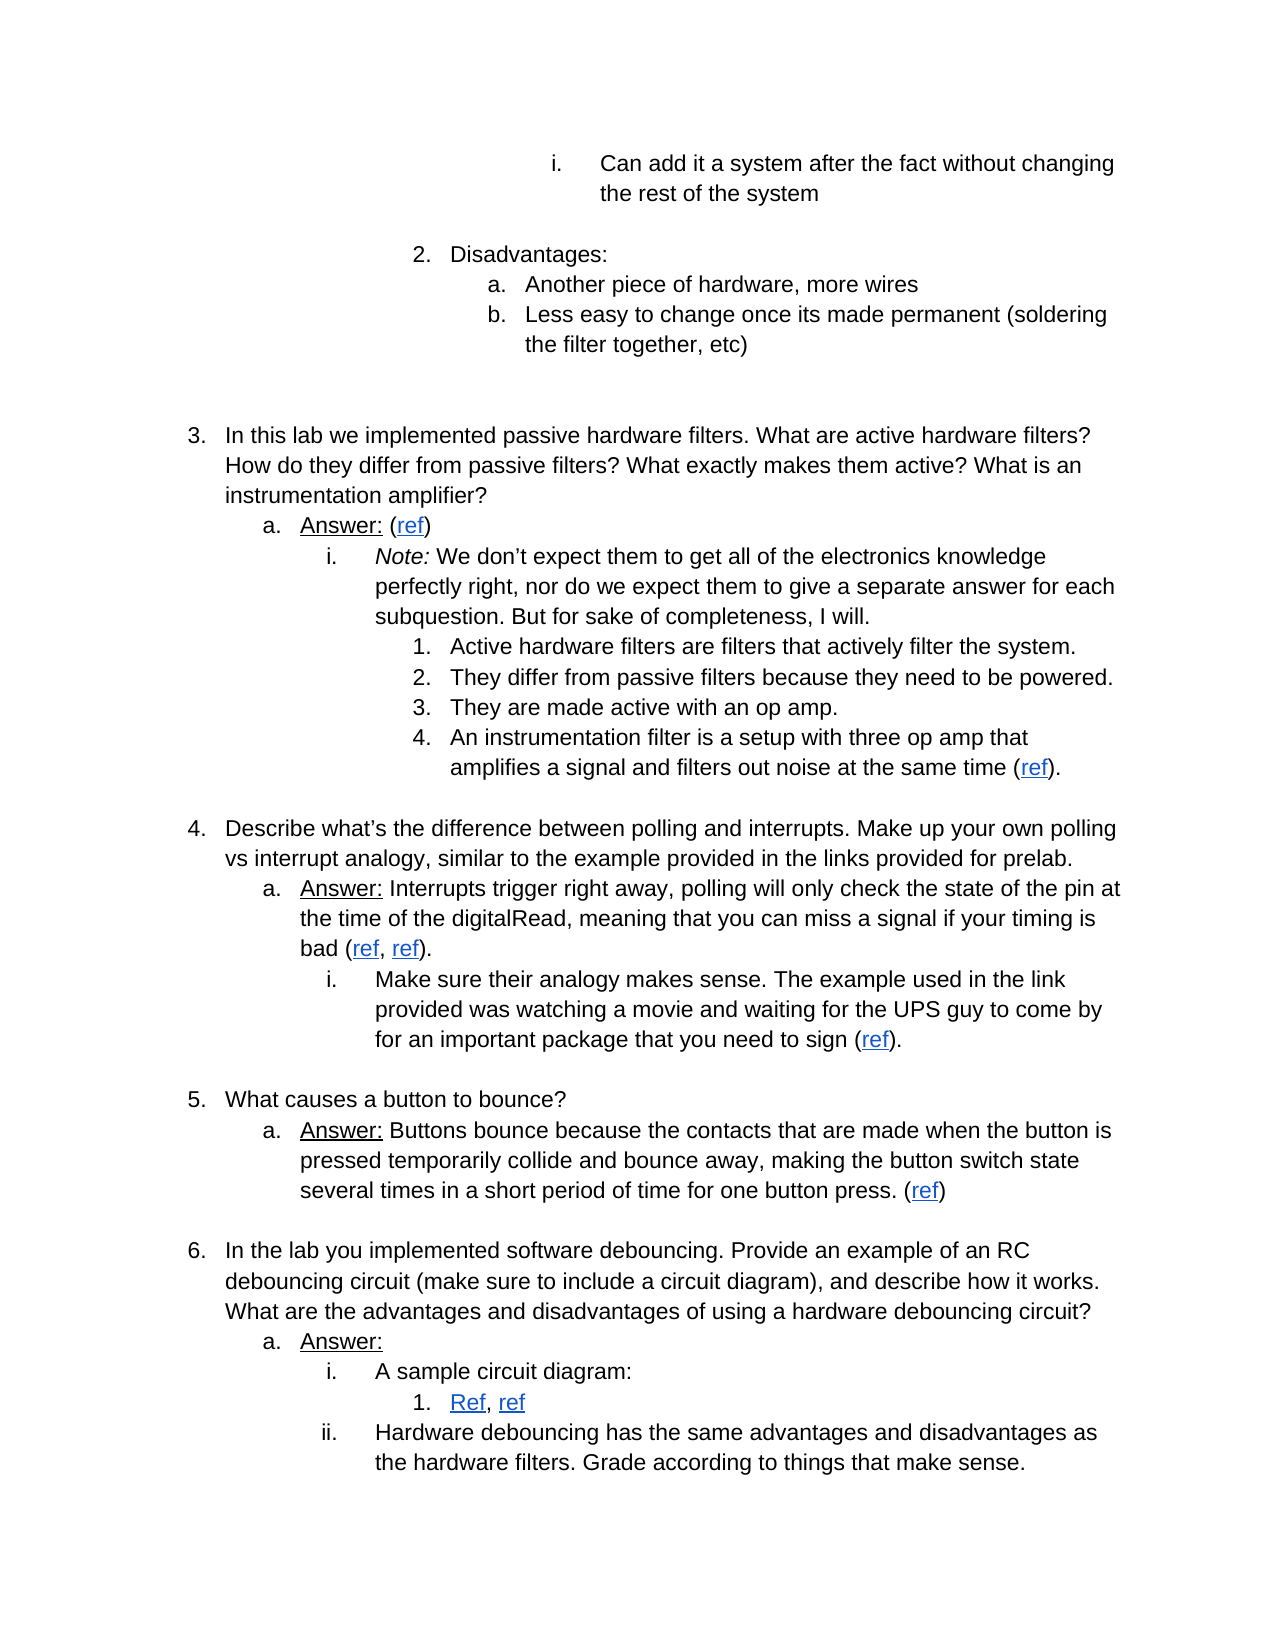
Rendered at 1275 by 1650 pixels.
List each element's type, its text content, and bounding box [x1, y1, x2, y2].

list A sample circuit diagram: [337, 1358, 1125, 1385]
list Answer: Interrupts trigger right away, polling will only check the state of the pin at the time of the digitalRead, meaning that you can miss a signal if your timing is bad (ref, ref). [262, 875, 1125, 962]
list Disadvantages: [412, 241, 1125, 267]
list Note: We don’t expect them to get all of the electronics knowledge perfectly right, nor do we expect them to give a separate answer for each subquestion. But for sake of completeness, I will. [337, 543, 1125, 629]
list Make sure their analogy makes sense. The example used in the link provided was watching a movie and waiting for the UPS guy to come by for an important package that you need to sign (ref). [337, 966, 1125, 1052]
list Describe what’s the difference between polling and interrupts. Make up your own polling vs interrupt analogy, similar to the example provided in the links provided for prelab. [187, 814, 1125, 871]
list What causes a button to bounce? [187, 1086, 1125, 1113]
list Answer: [262, 1328, 1125, 1354]
list Hardware debouncing has the same advantages and disadvantages as the hardware filters. Grade according to things that make sense. [337, 1419, 1125, 1475]
list Can add it a system after the fact without changing the rest of the system [562, 150, 1125, 207]
list They are made active with an op amp. [412, 694, 1125, 720]
list Answer: Buttons bounce because the contacts that are made when the button is pressed temporarily collide and bounce away, making the button switch state several times in a short period of time for one button press. (ref) [262, 1117, 1125, 1203]
list Answer: (ref) [262, 512, 1125, 539]
list An instrumentation filter is a setup with three op amp that amplifies a signal and filters out noise at the same time (ref). [412, 724, 1125, 781]
list Less easy to change once its made permanent (soldering the filter together, etc) [487, 301, 1125, 358]
list Ref, ref [412, 1388, 1125, 1415]
list In the lab you implemented software debouncing. Provide an example of an RC debouncing circuit (make sure to include a circuit diagram), and describe how it works. What are the advantages and disadvantages of using a hardware debouncing circuit? [187, 1237, 1125, 1324]
list Active hardware filters are filters that actively filter the system. [412, 633, 1125, 660]
list They differ from passive filters because they need to be powered. [412, 663, 1125, 690]
list Another piece of hardware, more wires [487, 271, 1125, 297]
list In this lab we implemented passive hardware filters. What are active hardware filters? How do they differ from passive filters? What exactly makes them active? What is an instrumentation amplifier? [187, 422, 1125, 509]
